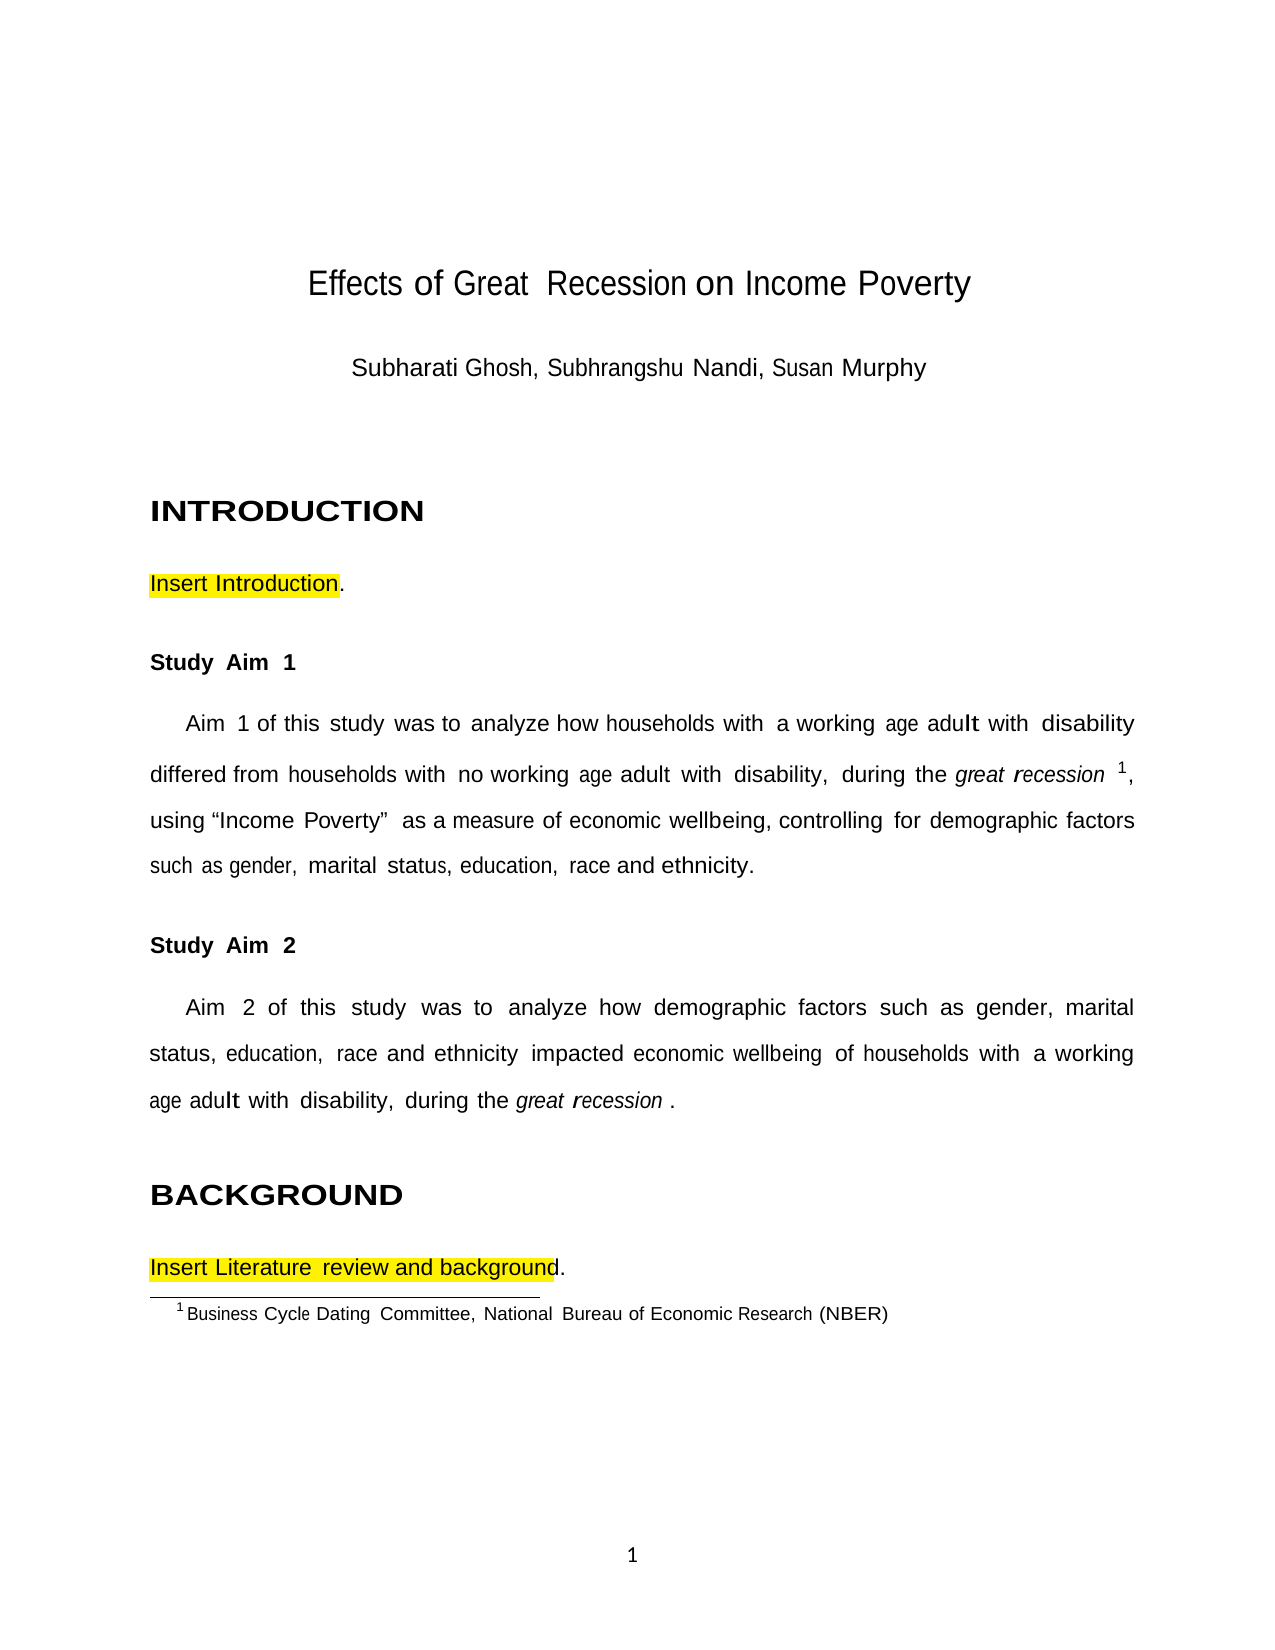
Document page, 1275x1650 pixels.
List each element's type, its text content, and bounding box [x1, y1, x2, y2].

text 1 Business Cycle Dating Committee, National Bureau of Economic Research (NBER) [176, 1299, 1142, 1324]
text Aim 1 of this study was to analyze how households with a working age adult with disability differed from households with no working age adult with disability, during the great recession 1, using “Income Poverty” as a measure of economic wellbeing, controlling for demographic factors such as gender, marital status, education, race and ethnicity. [150, 710, 1134, 879]
text Aim 2 of this study was to analyze how demographic factors such as gender, marital status, education, race and ethnicity impacted economic wellbeing of households with a working age adult with disability, during the great recession . [149, 993, 1134, 1113]
text Insert Literature review and background. [150, 1254, 1142, 1280]
text Subharati Ghosh, Subhrangshu Nandi, Susan Murphy [346, 353, 931, 382]
text Study Aim 1 [150, 648, 1142, 675]
text BACKGROUND [150, 1178, 1142, 1212]
text INTRODUCTION [150, 494, 1142, 528]
text Insert Introduction. [150, 570, 1142, 596]
text Study Aim 2 [150, 932, 1142, 958]
text Effects of Great Recession on Income Poverty [306, 261, 973, 302]
